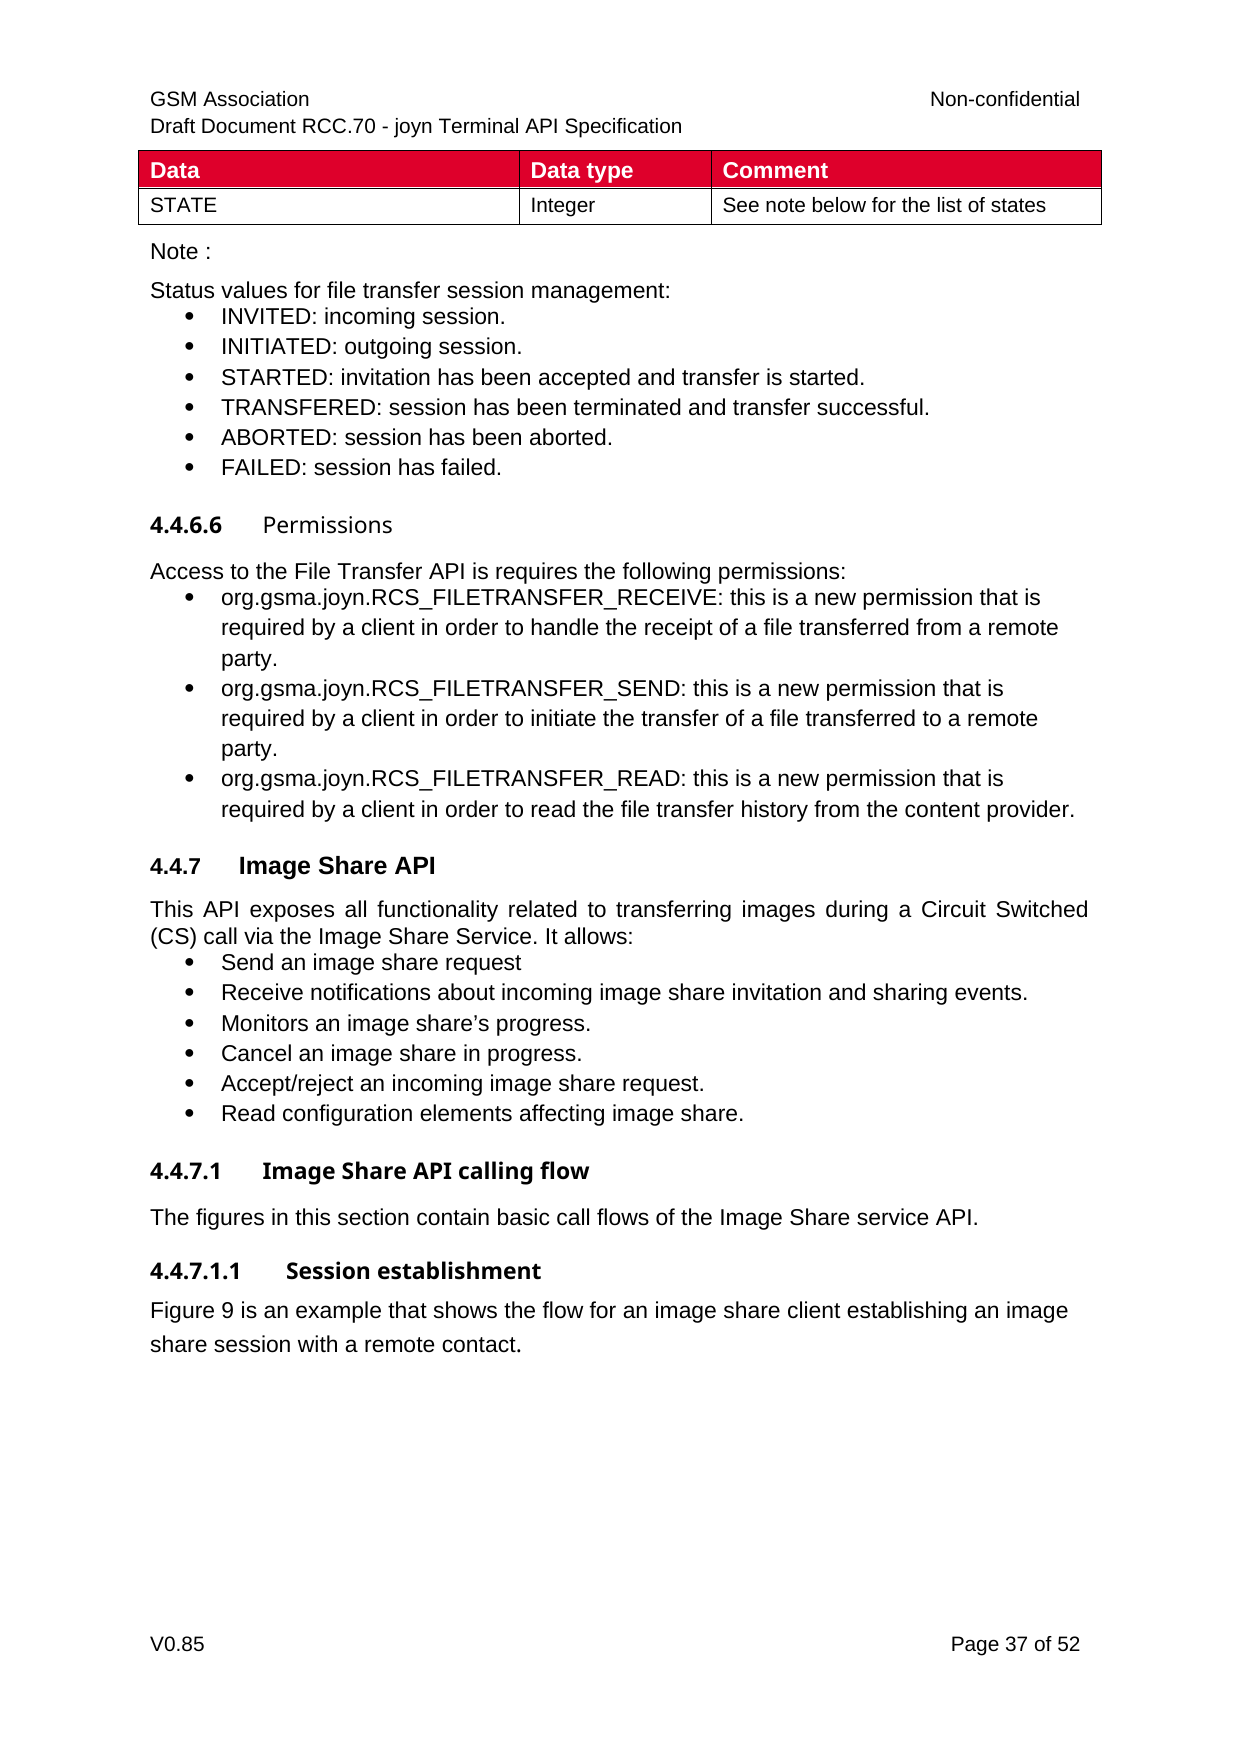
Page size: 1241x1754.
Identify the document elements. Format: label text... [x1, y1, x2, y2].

list STARTED: invitation has been accepted and transfer is started. [185, 363, 1090, 390]
list org.gsma.joyn.RCS_FILETRANSFER_READ: this is a new permission that is required by a client in order to read the file transfer history from the content provider. [185, 765, 1090, 822]
list Send an image share request [185, 949, 1090, 975]
list TRANSFERED: session has been terminated and transfer successful. [185, 394, 1090, 420]
list Read configuration elements affecting image share. [185, 1100, 1090, 1126]
table_cell Integer [520, 189, 711, 224]
table_header Data type [520, 151, 711, 187]
text This API exposes all functionality related to transferring images during a Circuit Switched (CS) call via the Image Share Service. It allows: [150, 896, 1090, 949]
list INVITED: incoming session. [185, 303, 1090, 329]
list Image Share API calling flow [150, 1155, 1090, 1187]
table_header Comment [712, 151, 1101, 187]
subtitle Image Share API [150, 851, 1090, 879]
list org.gsma.joyn.RCS_FILETRANSFER_RECEIVE: this is a new permission that is required by a client in order to handle the receipt of a file transferred from a remote party. [185, 584, 1090, 671]
list Accept/reject an incoming image share request. [185, 1070, 1090, 1096]
list Cancel an image share in progress. [185, 1040, 1090, 1066]
list Receive notifications about incoming image share invitation and sharing events. [185, 979, 1090, 1006]
table_cell See note below for the list of states [712, 189, 1101, 224]
list ABORTED: session has been aborted. [185, 424, 1090, 450]
table_cell STATE [139, 189, 519, 224]
list INITIATED: outgoing session. [185, 333, 1090, 360]
text The figures in this section contain basic call flows of the Image Share service API. [150, 1204, 1090, 1230]
subtitle Permissions [150, 509, 1090, 541]
text Note : [150, 238, 1090, 264]
list Monitors an image share’s progress. [185, 1009, 1090, 1036]
text Access to the File Transfer API is requires the following permissions: [150, 558, 1090, 584]
list Session establishment [150, 1255, 1090, 1286]
list FAILED: session has failed. [185, 454, 1090, 481]
text Status values for file transfer session management: [150, 277, 1090, 303]
list org.gsma.joyn.RCS_FILETRANSFER_SEND: this is a new permission that is required by a client in order to initiate the transfer of a file transferred to a remote party. [185, 675, 1090, 762]
table_header Data [139, 151, 519, 187]
